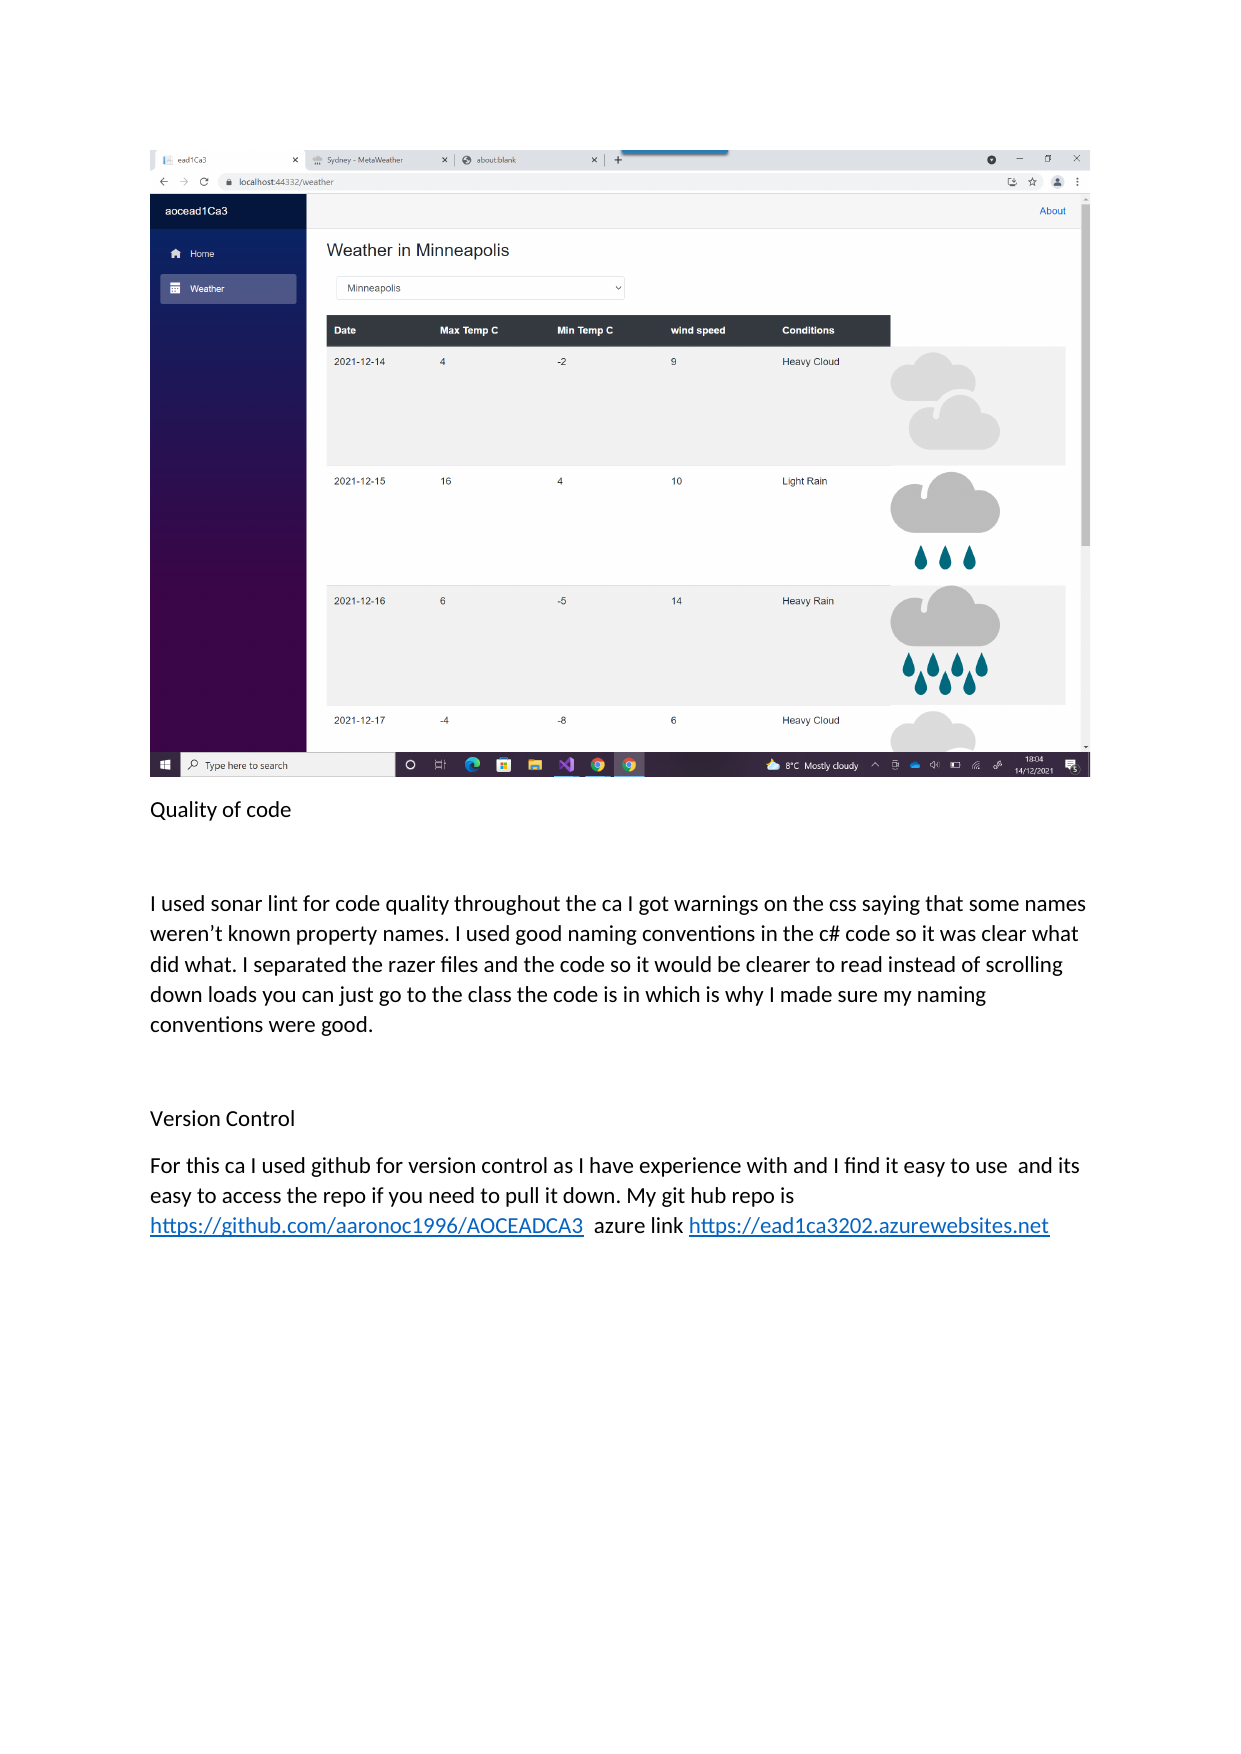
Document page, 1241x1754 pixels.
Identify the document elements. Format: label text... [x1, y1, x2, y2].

text For this ca I used github for version control as I have experience with and I find it easy to use and its easy to access the repo if you need to pull it down. My git hub repo is https://github.com/aaronoc1996/AOCEADCA3 azure link https://ead1ca3202.azurewebsites.net [150, 1151, 1090, 1239]
picture [150, 150, 1091, 777]
text Version Control [150, 1104, 1090, 1132]
text Quality of code [150, 796, 1090, 824]
text I used sonar lint for code quality throughout the ca I got warnings on the css saying that some names weren’t known property names. I used good naming conventions in the c# code so it was clear what did what. I separated the razer files and the code so it would be clearer to read instead of scrolling down loads you can just go to the class the code is in which is why I made sure my naming conventions were good. [150, 889, 1090, 1038]
